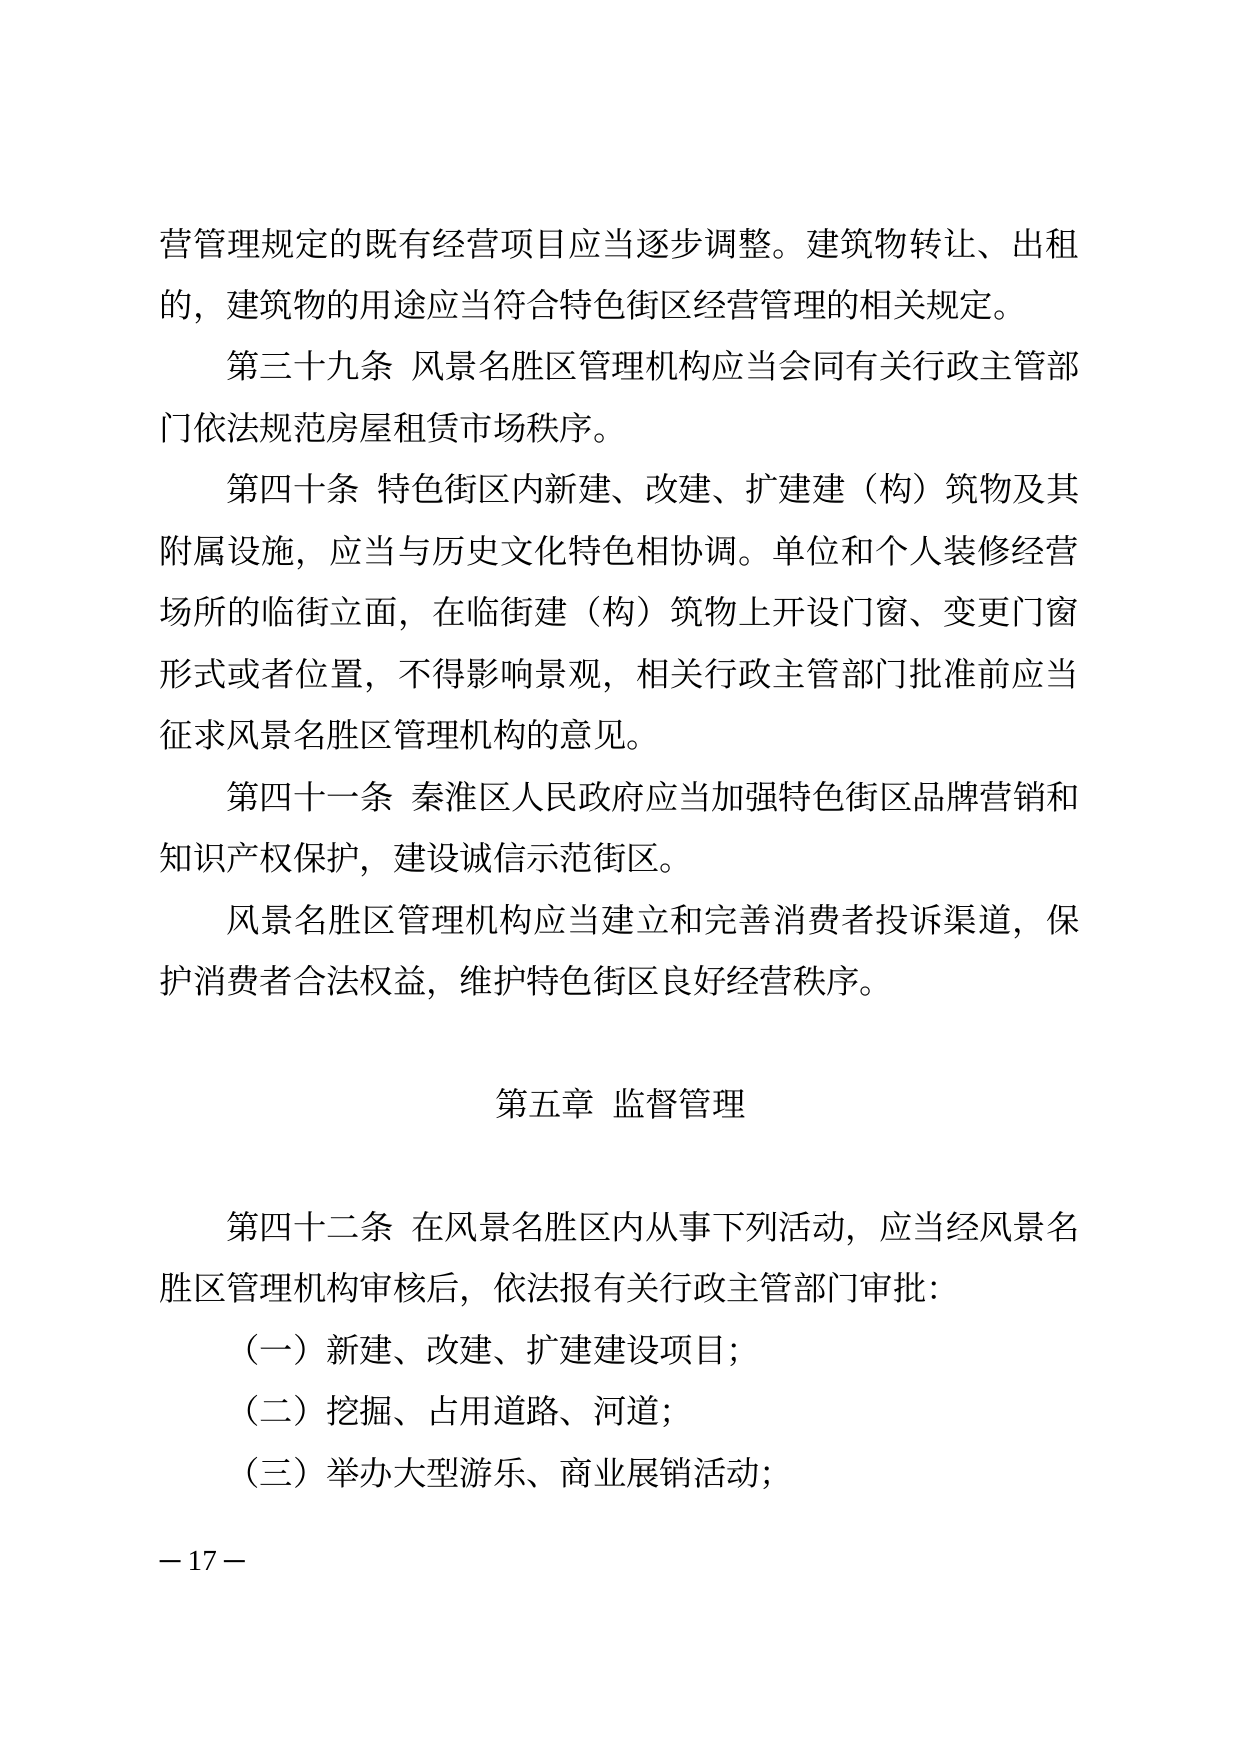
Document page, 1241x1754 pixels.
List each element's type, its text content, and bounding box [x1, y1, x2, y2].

text （三）举办大型游乐、商业展销活动； [159, 1436, 1081, 1497]
text （二）挖掘、占用道路、河道； [159, 1374, 1081, 1436]
text 第五章 监督管理 [159, 1067, 1081, 1129]
text 风景名胜区管理机构应当建立和完善消费者投诉渠道，保护消费者合法权益，维护特色街区良好经营秩序。 [159, 883, 1081, 1006]
text 第四十一条 秦淮区人民政府应当加强特色街区品牌营销和知识产权保护，建设诚信示范街区。 [159, 760, 1081, 883]
text 第三十九条 风景名胜区管理机构应当会同有关行政主管部门依法规范房屋租赁市场秩序。 [159, 330, 1081, 453]
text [159, 207, 1081, 330]
text （一）新建、改建、扩建建设项目； [159, 1313, 1081, 1374]
text 第四十二条 在风景名胜区内从事下列活动，应当经风景名胜区管理机构审核后，依法报有关行政主管部门审批： [159, 1190, 1081, 1313]
text 第四十条 特色街区内新建、改建、扩建建（构）筑物及其附属设施，应当与历史文化特色相协调。单位和个人装修经营场所的临街立面，在临街建（构）筑物上开设门窗、变更门窗形式或者位置，不得影响景观，相关行政主管部门批准前应当征求风景名胜区管理机构的意见。 [159, 453, 1081, 760]
